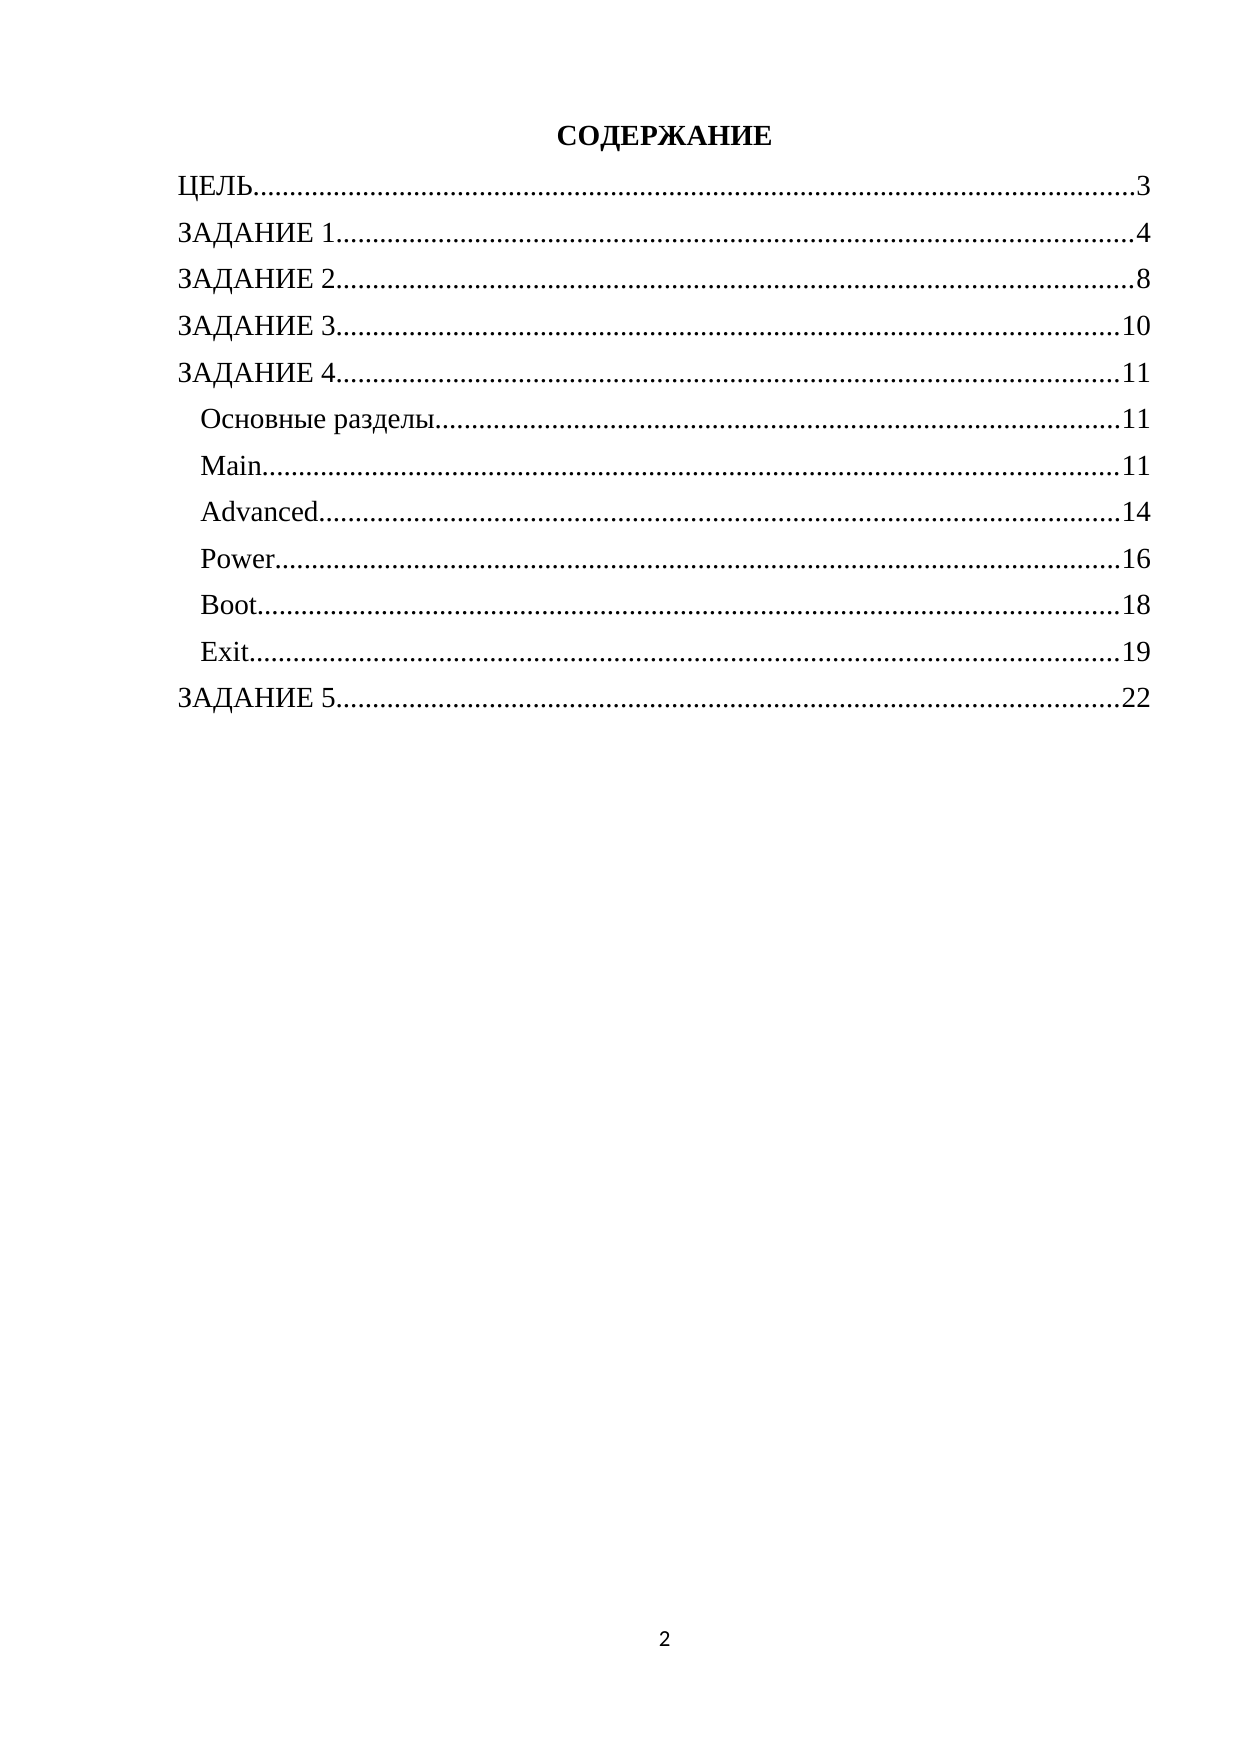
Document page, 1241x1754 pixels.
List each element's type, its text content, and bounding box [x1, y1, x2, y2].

text ЦЕЛЬ 3 [177, 168, 1152, 202]
text ЗАДАНИЕ 5 22 [177, 681, 1152, 714]
text Exit 19 [200, 634, 1152, 668]
subtitle СОДЕРЖАНИЕ [177, 118, 1152, 152]
text ЗАДАНИЕ 1 4 [177, 215, 1152, 248]
text ЗАДАНИЕ 3 10 [177, 308, 1152, 342]
text Power 16 [200, 541, 1152, 574]
text Main 11 [200, 448, 1152, 481]
text Boot 18 [200, 587, 1152, 621]
text Основные разделы 11 [200, 401, 1152, 435]
text ЗАДАНИЕ 2 8 [177, 262, 1152, 295]
text Advanced 14 [200, 494, 1152, 528]
text ЗАДАНИЕ 4 11 [177, 355, 1152, 388]
